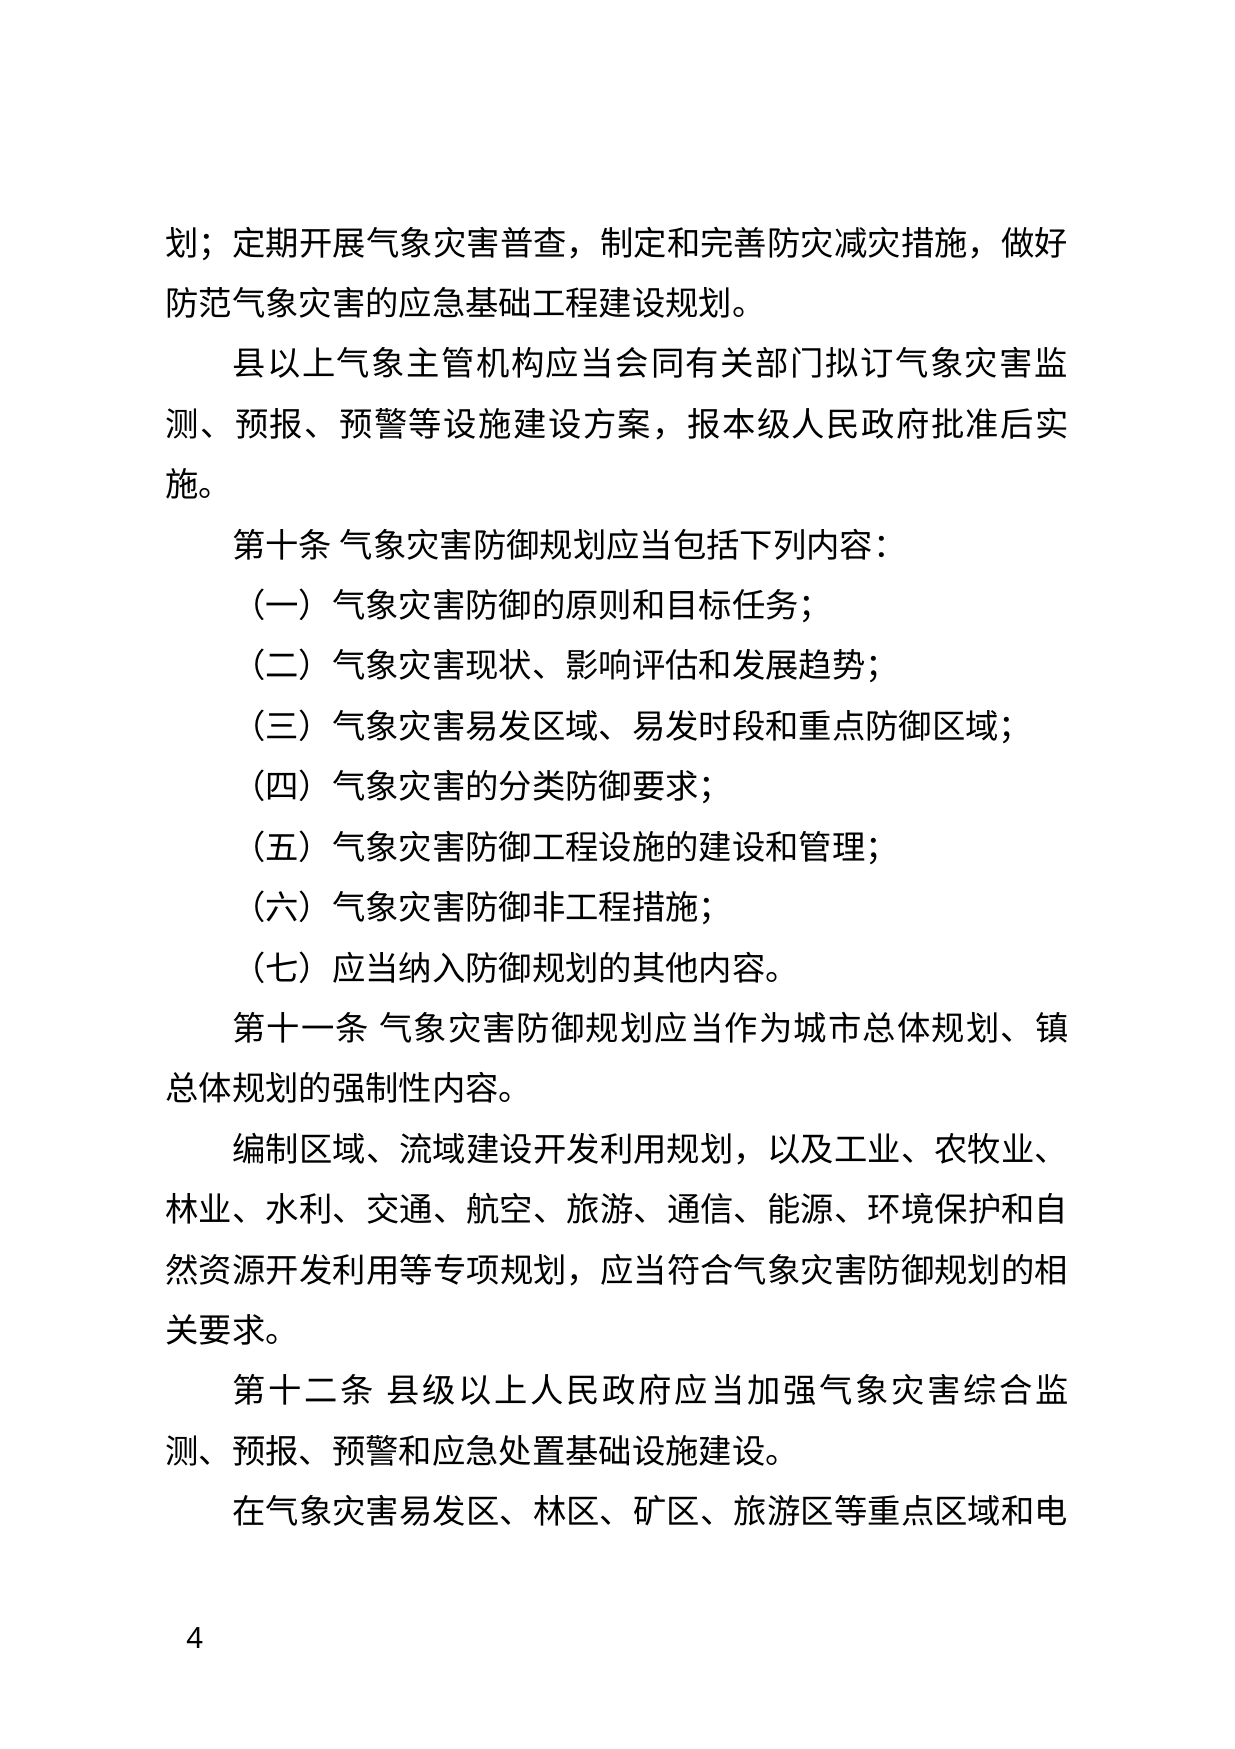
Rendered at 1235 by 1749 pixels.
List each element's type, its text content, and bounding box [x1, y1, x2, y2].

text 第十二条 县级以上人民政府应当加强气象灾害综合监测、预报、预警和应急处置基础设施建设。 [165, 1354, 1069, 1475]
text （一）气象灾害防御的原则和目标任务； [165, 569, 1069, 629]
text （六）气象灾害防御非工程措施； [165, 871, 1069, 932]
text 第十一条 气象灾害防御规划应当作为城市总体规划、镇总体规划的强制性内容。 [165, 992, 1069, 1113]
text 县以上气象主管机构应当会同有关部门拟订气象灾害监测、预报、预警等设施建设方案，报本级人民政府批准后实施。 [165, 327, 1069, 509]
text （七）应当纳入防御规划的其他内容。 [165, 932, 1069, 992]
text （二）气象灾害现状、影响评估和发展趋势； [165, 629, 1069, 690]
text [165, 1475, 1069, 1536]
text （四）气象灾害的分类防御要求； [165, 750, 1069, 811]
text （五）气象灾害防御工程设施的建设和管理； [165, 811, 1069, 871]
text 第十条 气象灾害防御规划应当包括下列内容： [165, 509, 1069, 569]
text （三）气象灾害易发区域、易发时段和重点防御区域； [165, 690, 1069, 750]
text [165, 207, 1069, 327]
text 编制区域、流域建设开发利用规划，以及工业、农牧业、林业、水利、交通、航空、旅游、通信、能源、环境保护和自然资源开发利用等专项规划，应当符合气象灾害防御规划的相关要求。 [165, 1113, 1069, 1354]
